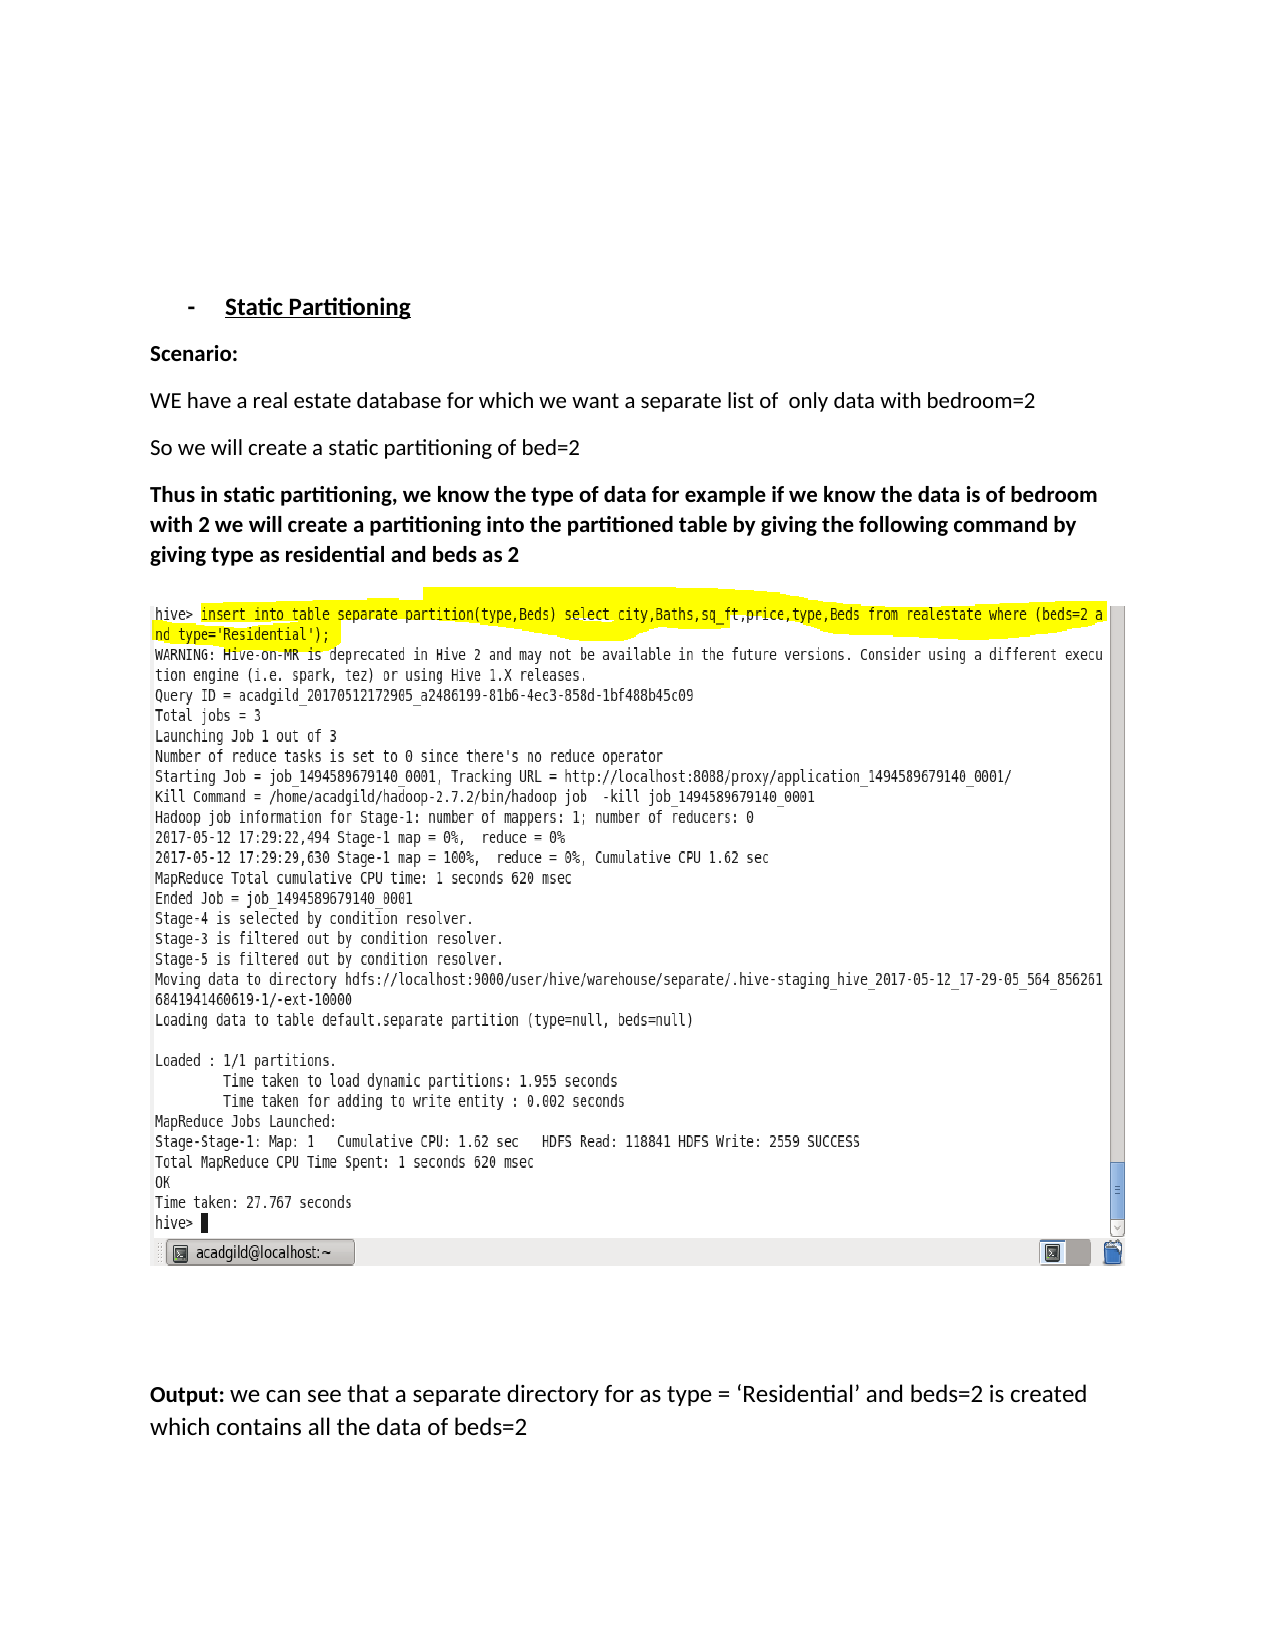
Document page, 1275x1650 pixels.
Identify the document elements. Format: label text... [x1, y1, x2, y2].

text Output: we can see that a separate directory for as type = ‘Residential’ and beds=2 is created which contains all the data of beds=2 [150, 1378, 1125, 1442]
picture [150, 587, 1125, 1266]
list Static Partitioning [187, 291, 1125, 321]
text So we will create a static partitioning of bed=2 [150, 433, 1125, 461]
text Thus in static partitioning, we know the type of data for example if we know the data is of bedroom with 2 we will create a partitioning into the partitioned table by giving the following command by giving type as residential and beds as 2 [150, 480, 1125, 569]
text Scenario: [150, 339, 1125, 368]
text WE have a real estate database for which we want a separate list of only data with bedroom=2 [150, 386, 1125, 414]
